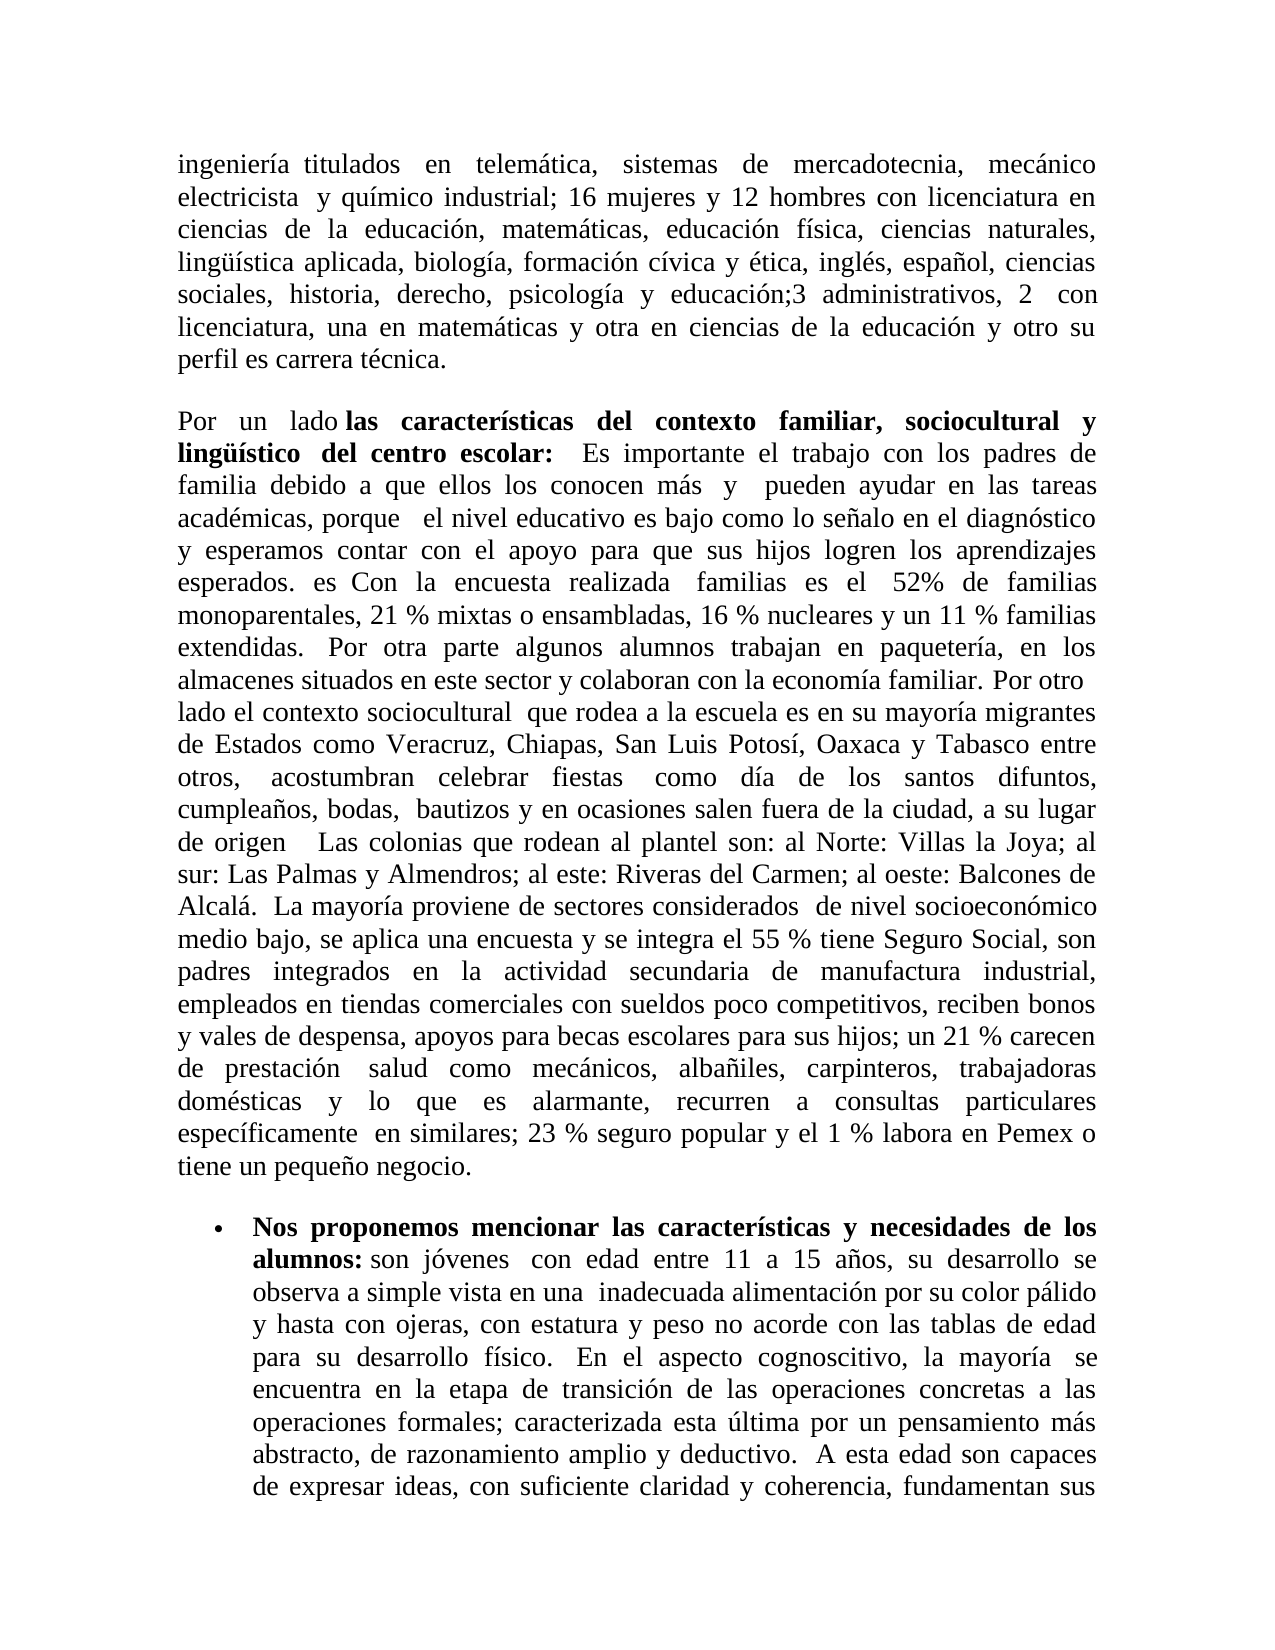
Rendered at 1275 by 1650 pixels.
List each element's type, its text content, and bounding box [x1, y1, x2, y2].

text Por un lado las características del contexto familiar, sociocultural y lingüístico del centro escolar: Es importante el trabajo con los padres de familia debido a que ellos los conocen más y pueden ayudar en las tareas académicas, porque el nivel educativo es bajo como lo señalo en el diagnóstico y esperamos contar con el apoyo para que sus hijos logren los aprendizajes esperados. es Con la encuesta realizada familias es el 52% de familias monoparentales, 21 % mixtas o ensambladas, 16 % nucleares y un 11 % familias extendidas. Por otra parte algunos alumnos trabajan en paquetería, en los almacenes situados en este sector y colaboran con la economía familiar. Por otro lado el contexto sociocultural que rodea a la escuela es en su mayoría migrantes de Estados como Veracruz, Chiapas, San Luis Potosí, Oaxaca y Tabasco entre otros, acostumbran celebrar fiestas como día de los santos difuntos, cumpleaños, bodas, bautizos y en ocasiones salen fuera de la ciudad, a su lugar de origen Las colonias que rodean al plantel son: al Norte: Villas la Joya; al sur: Las Palmas y Almendros; al este: Riveras del Carmen; al oeste: Balcones de Alcalá. La mayoría proviene de sectores considerados de nivel socioeconómico medio bajo, se aplica una encuesta y se integra el 55 % tiene Seguro Social, son padres integrados en la actividad secundaria de manufactura industrial, empleados en tiendas comerciales con sueldos poco competitivos, reciben bonos y vales de despensa, apoyos para becas escolares para sus hijos; un 21 % carecen de prestación salud como mecánicos, albañiles, carpinteros, trabajadoras domésticas y lo que es alarmante, recurren a consultas particulares específicamente en similares; 23 % seguro popular y el 1 % labora en Pemex o tiene un pequeño negocio. [177, 403, 1098, 1181]
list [215, 1210, 1098, 1502]
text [177, 148, 1098, 374]
